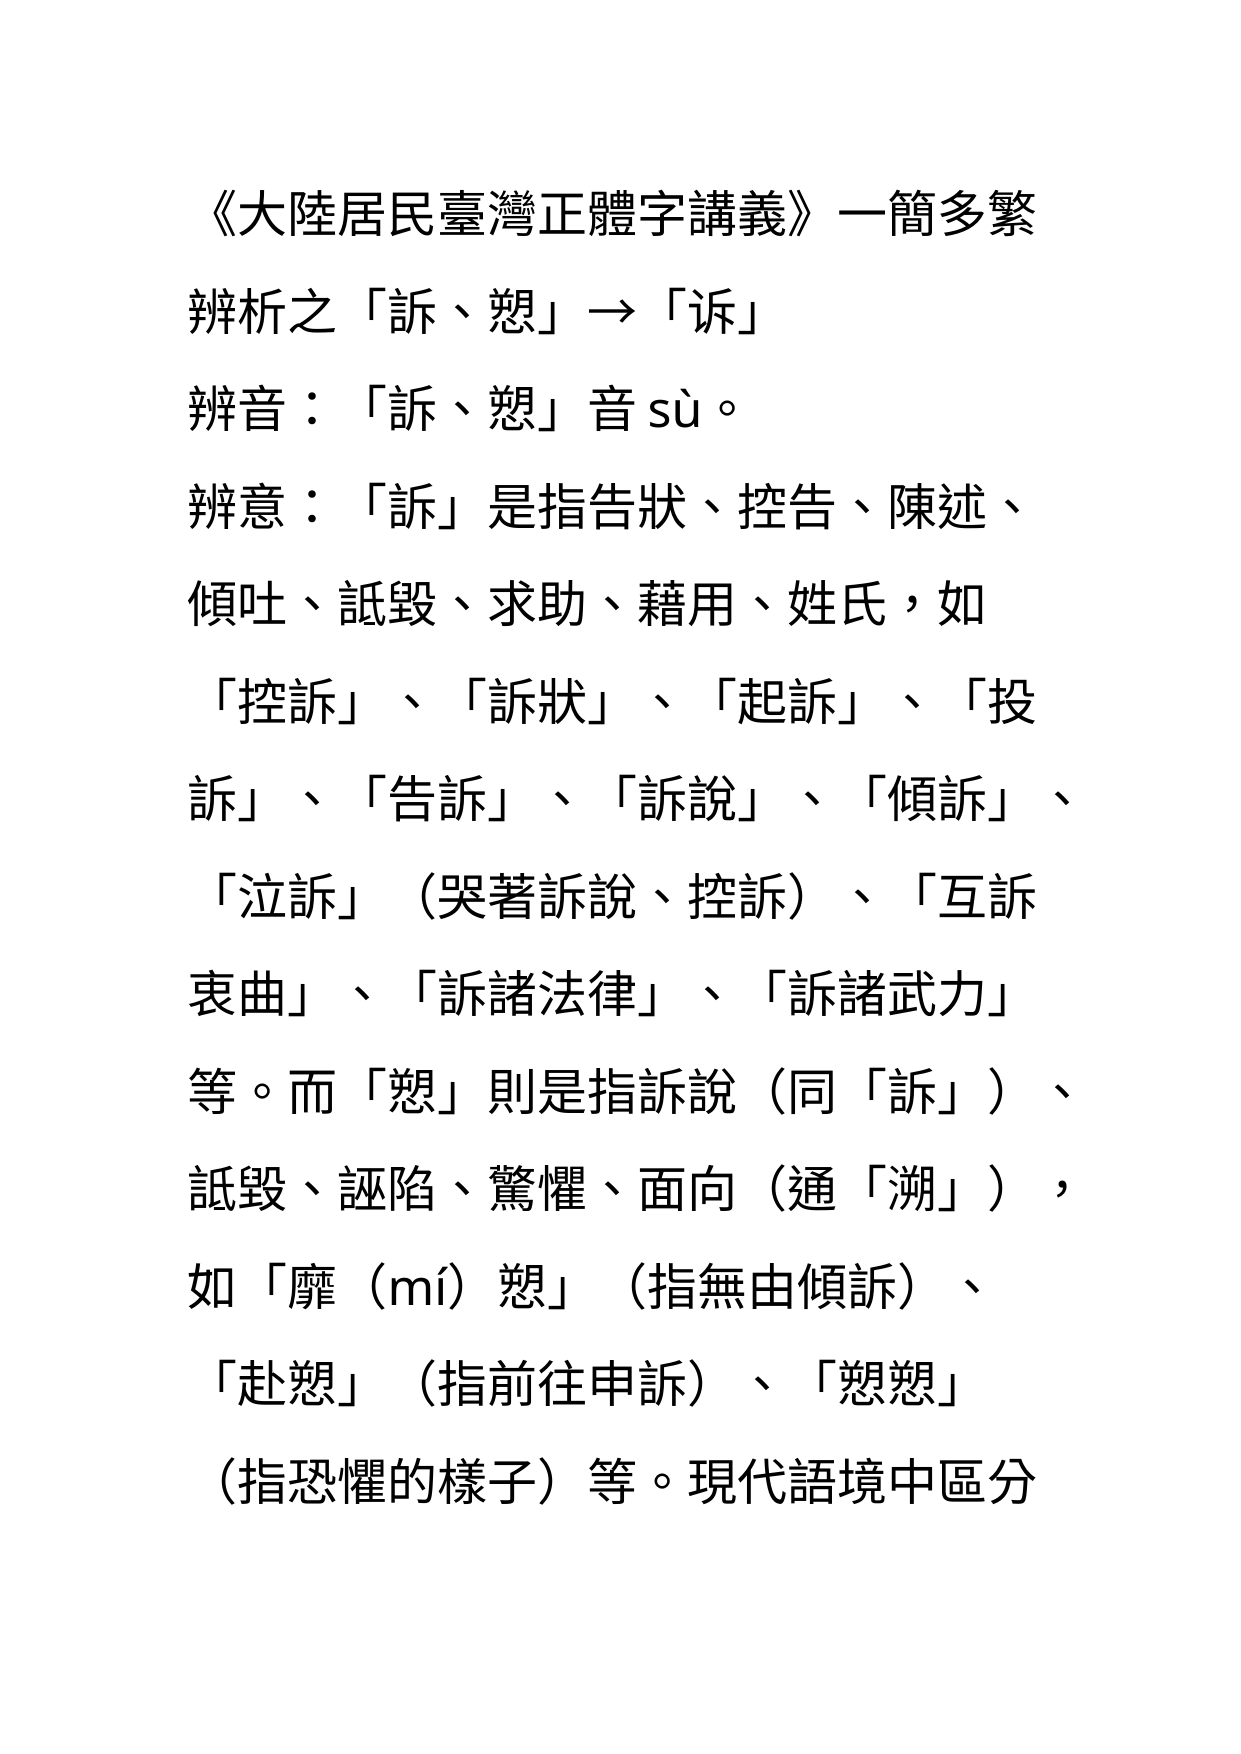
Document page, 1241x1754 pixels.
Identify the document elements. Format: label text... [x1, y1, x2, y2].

text 《大陸居民臺灣正體字講義》一簡多繁辨析之「訴、愬」→「诉」 [187, 162, 1053, 357]
text 辨音：「訴、愬」音sù。 [187, 357, 1053, 454]
